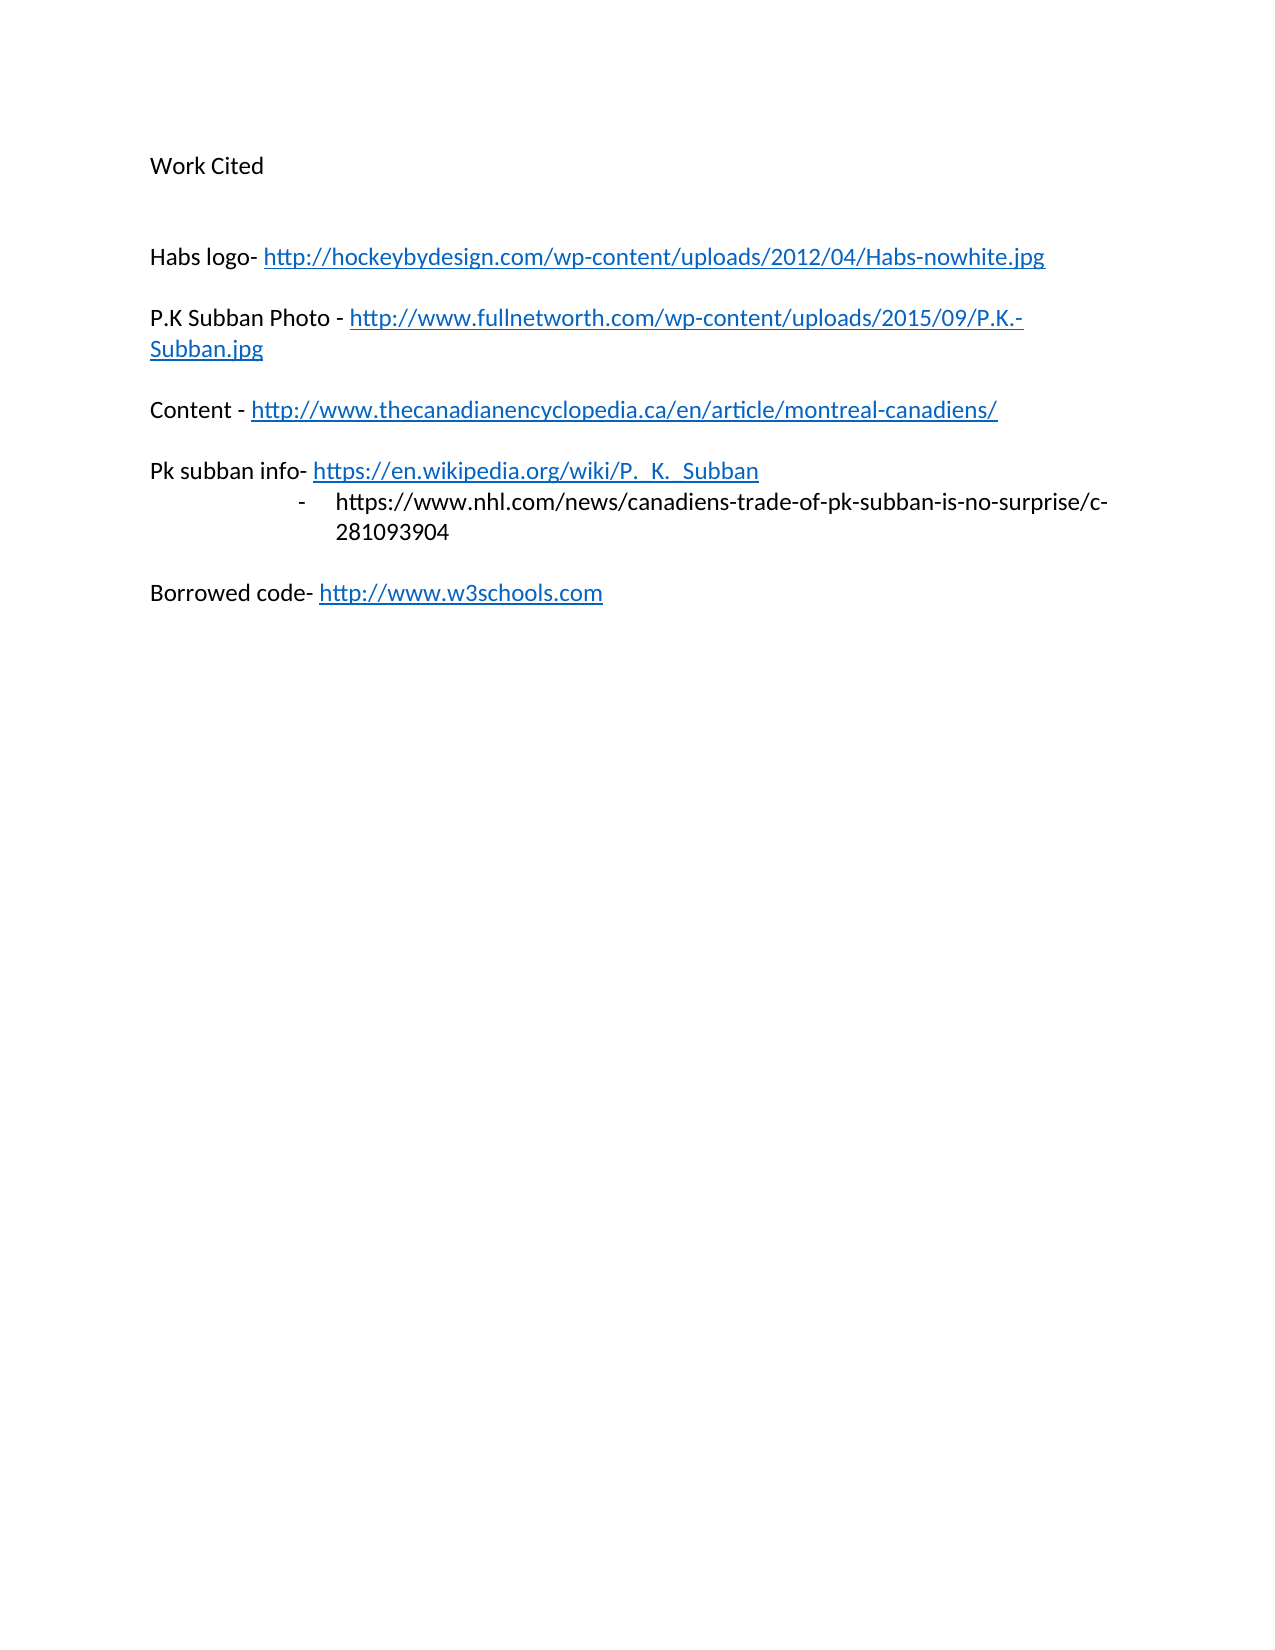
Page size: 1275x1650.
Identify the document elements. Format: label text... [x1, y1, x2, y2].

text Work Cited [150, 150, 1125, 181]
text Pk subban info- https://en.wikipedia.org/wiki/P._K._Subban [150, 455, 1125, 486]
text P.K Subban Photo - http://www.fullnetworth.com/wp-content/uploads/2015/09/P.K.-Subban.jpg [150, 303, 1125, 364]
text Content - http://www.thecanadianencyclopedia.ca/en/article/montreal-canadiens/ [150, 394, 1125, 425]
list https://www.nhl.com/news/canadiens-trade-of-pk-subban-is-no-surprise/c-281093904 [298, 486, 1125, 547]
text Habs logo- http://hockeybydesign.com/wp-content/uploads/2012/04/Habs-nowhite.jpg [150, 242, 1125, 272]
text Borrowed code- http://www.w3schools.com [150, 577, 1125, 608]
